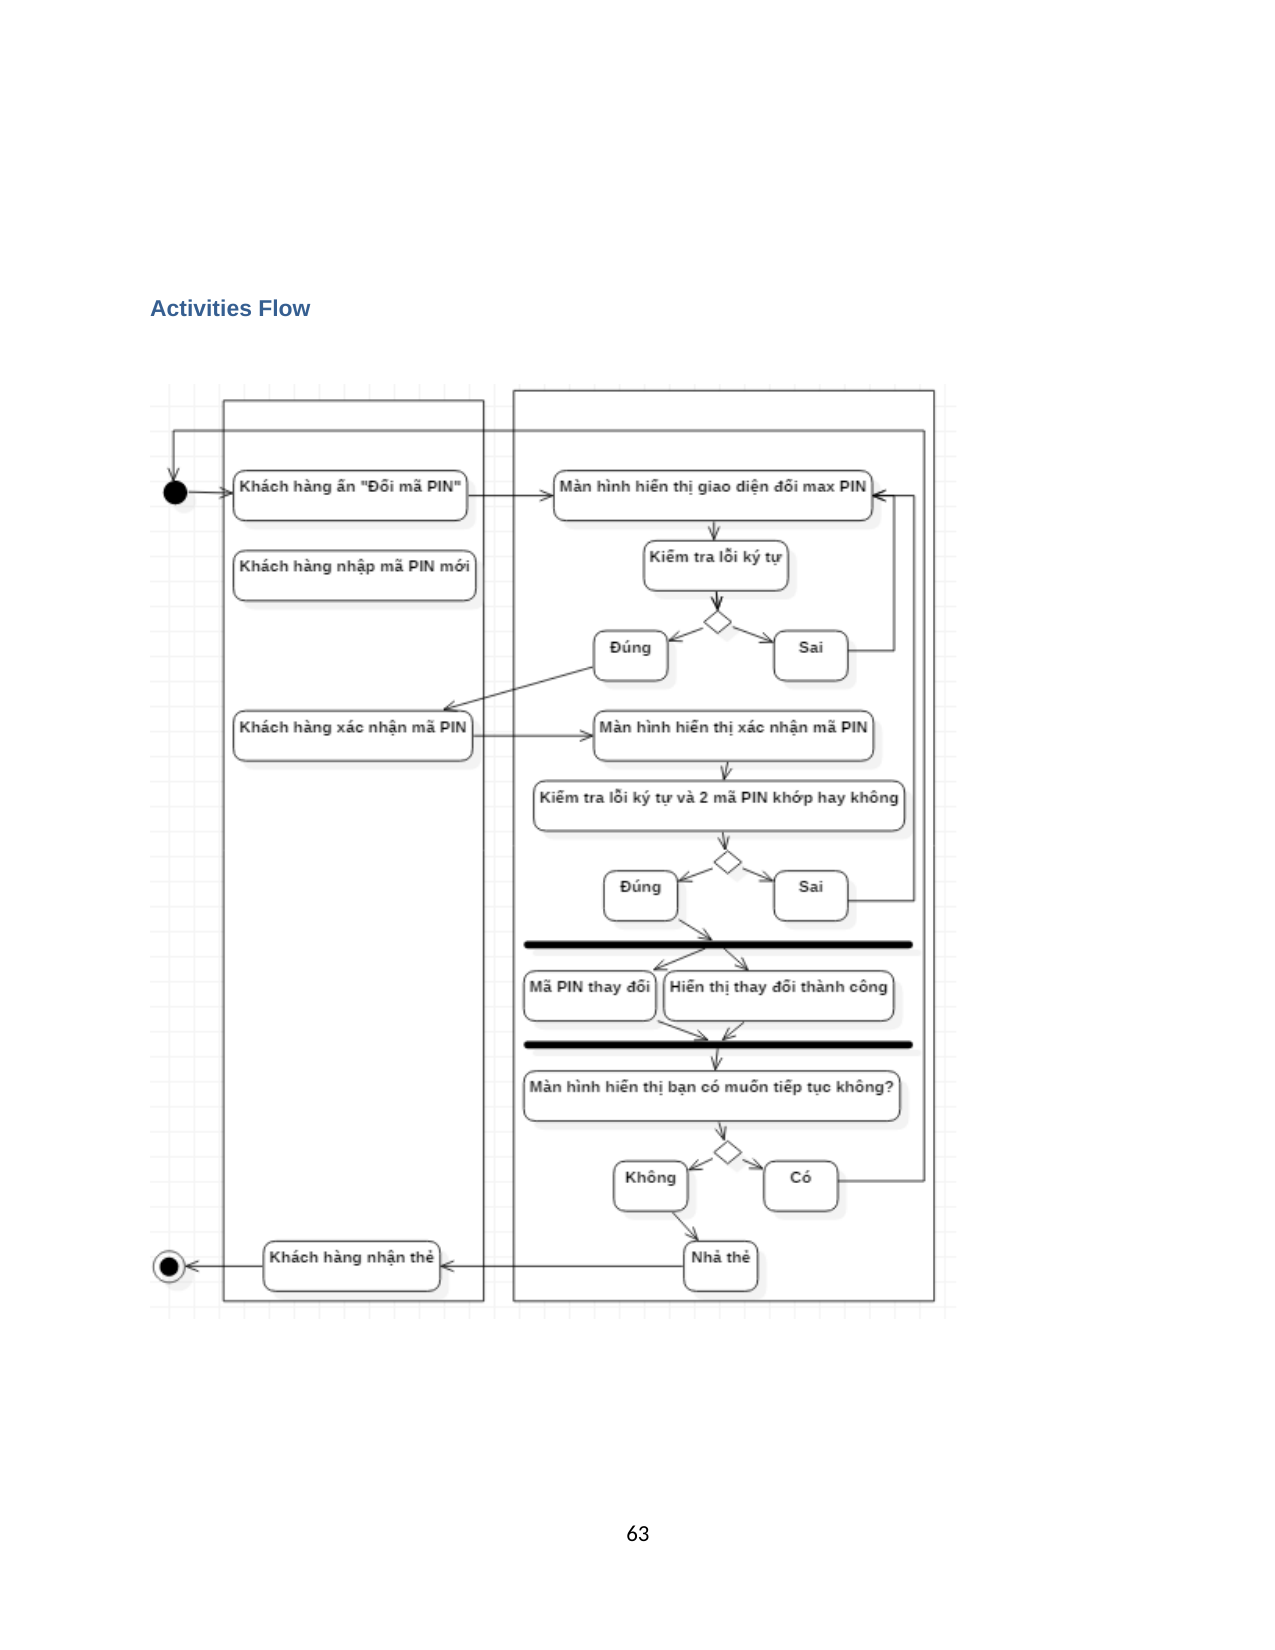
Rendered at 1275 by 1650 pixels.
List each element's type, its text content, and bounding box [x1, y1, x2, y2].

subtitle Activities Flow [150, 295, 1125, 321]
picture [150, 384, 957, 1319]
